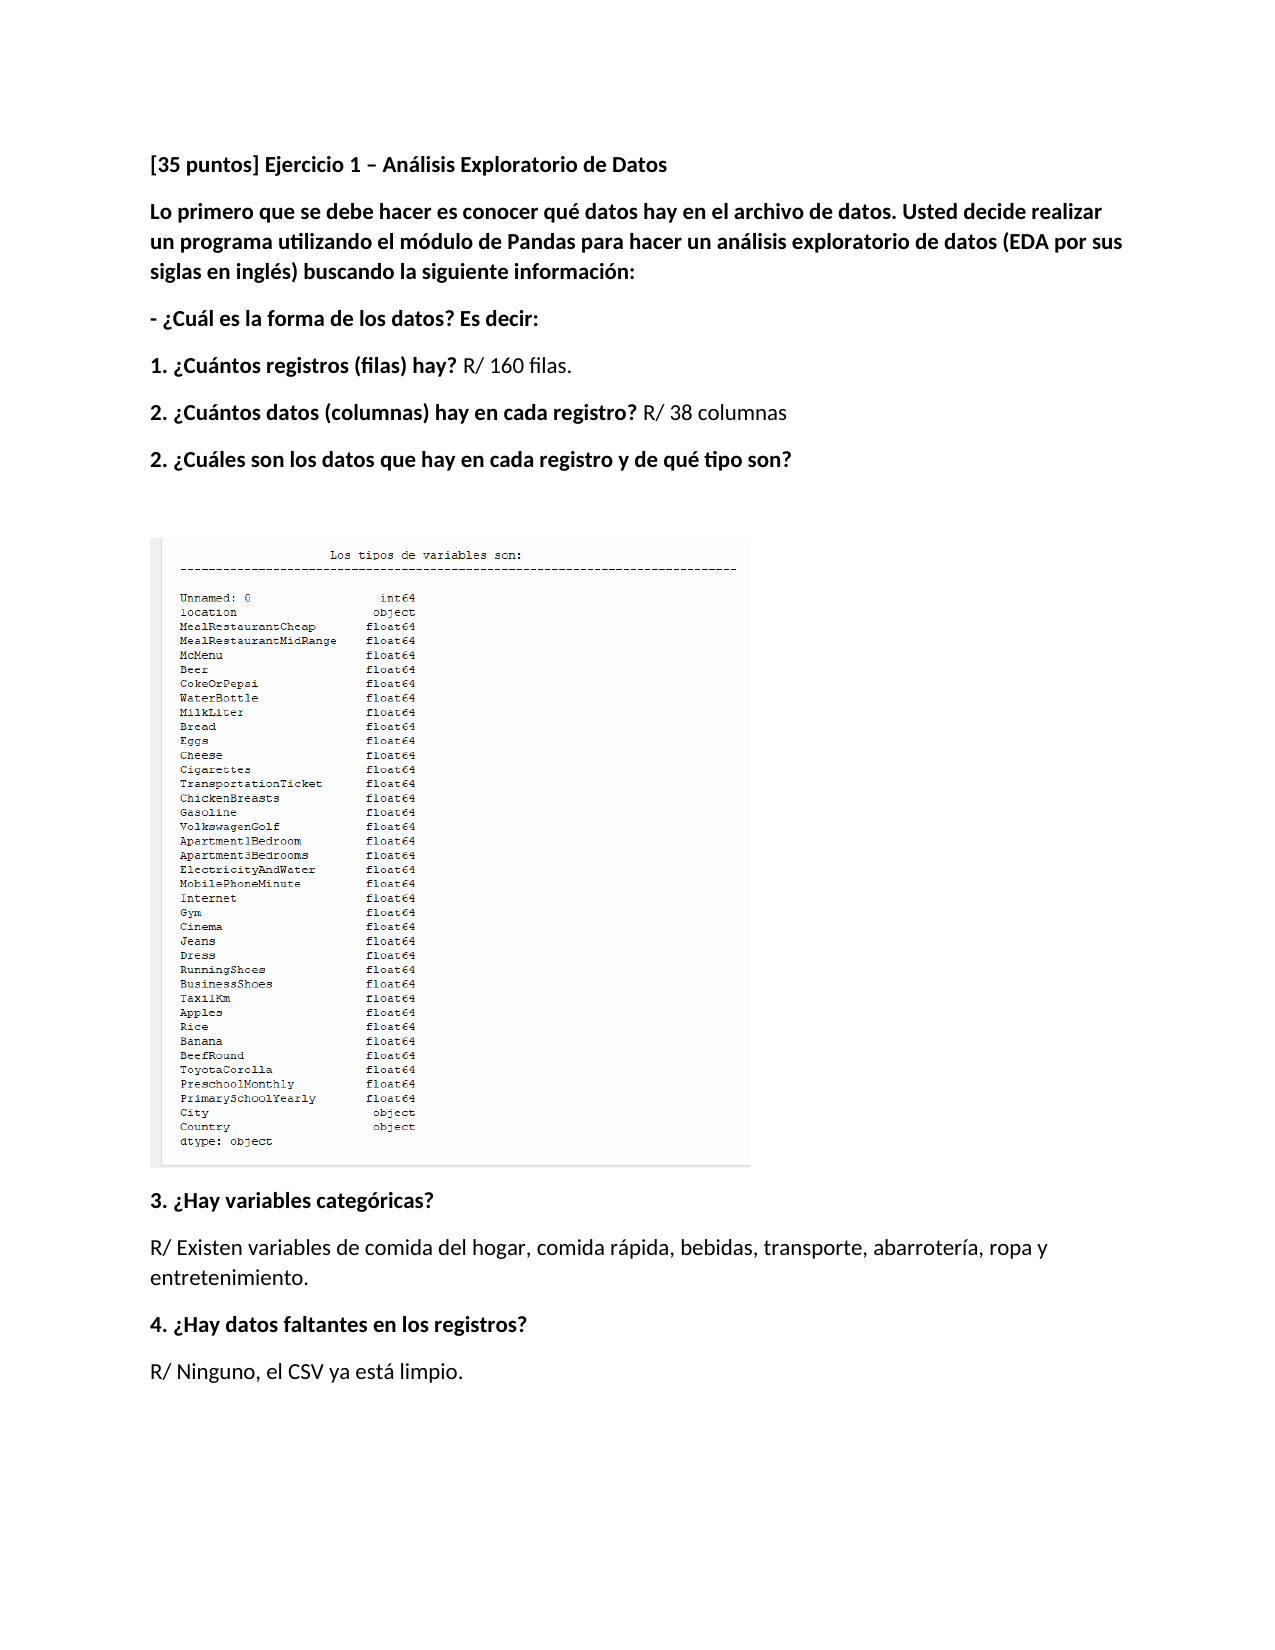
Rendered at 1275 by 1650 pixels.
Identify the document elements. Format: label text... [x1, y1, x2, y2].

text [35 puntos] Ejercicio 1 – Análisis Exploratorio de Datos [150, 150, 1125, 178]
text 1. ¿Cuántos registros (filas) hay? R/ 160 filas. [150, 351, 1125, 379]
text R/ Existen variables de comida del hogar, comida rápida, bebidas, transporte, abarrotería, ropa y entretenimiento. [150, 1233, 1125, 1291]
text - ¿Cuál es la forma de los datos? Es decir: [150, 304, 1125, 332]
text 4. ¿Hay datos faltantes en los registros? [150, 1310, 1125, 1338]
text R/ Ninguno, el CSV ya está limpio. [150, 1357, 1125, 1385]
text Lo primero que se debe hacer es conocer qué datos hay en el archivo de datos. Usted decide realizar un programa utilizando el módulo de Pandas para hacer un análisis exploratorio de datos (EDA por sus siglas en inglés) buscando la siguiente información: [150, 197, 1125, 285]
text 2. ¿Cuántos datos (columnas) hay en cada registro? R/ 38 columnas [150, 398, 1125, 426]
text 2. ¿Cuáles son los datos que hay en cada registro y de qué tipo son? [150, 445, 1125, 473]
picture [150, 538, 750, 1168]
text 3. ¿Hay variables categóricas? [150, 1186, 1125, 1214]
